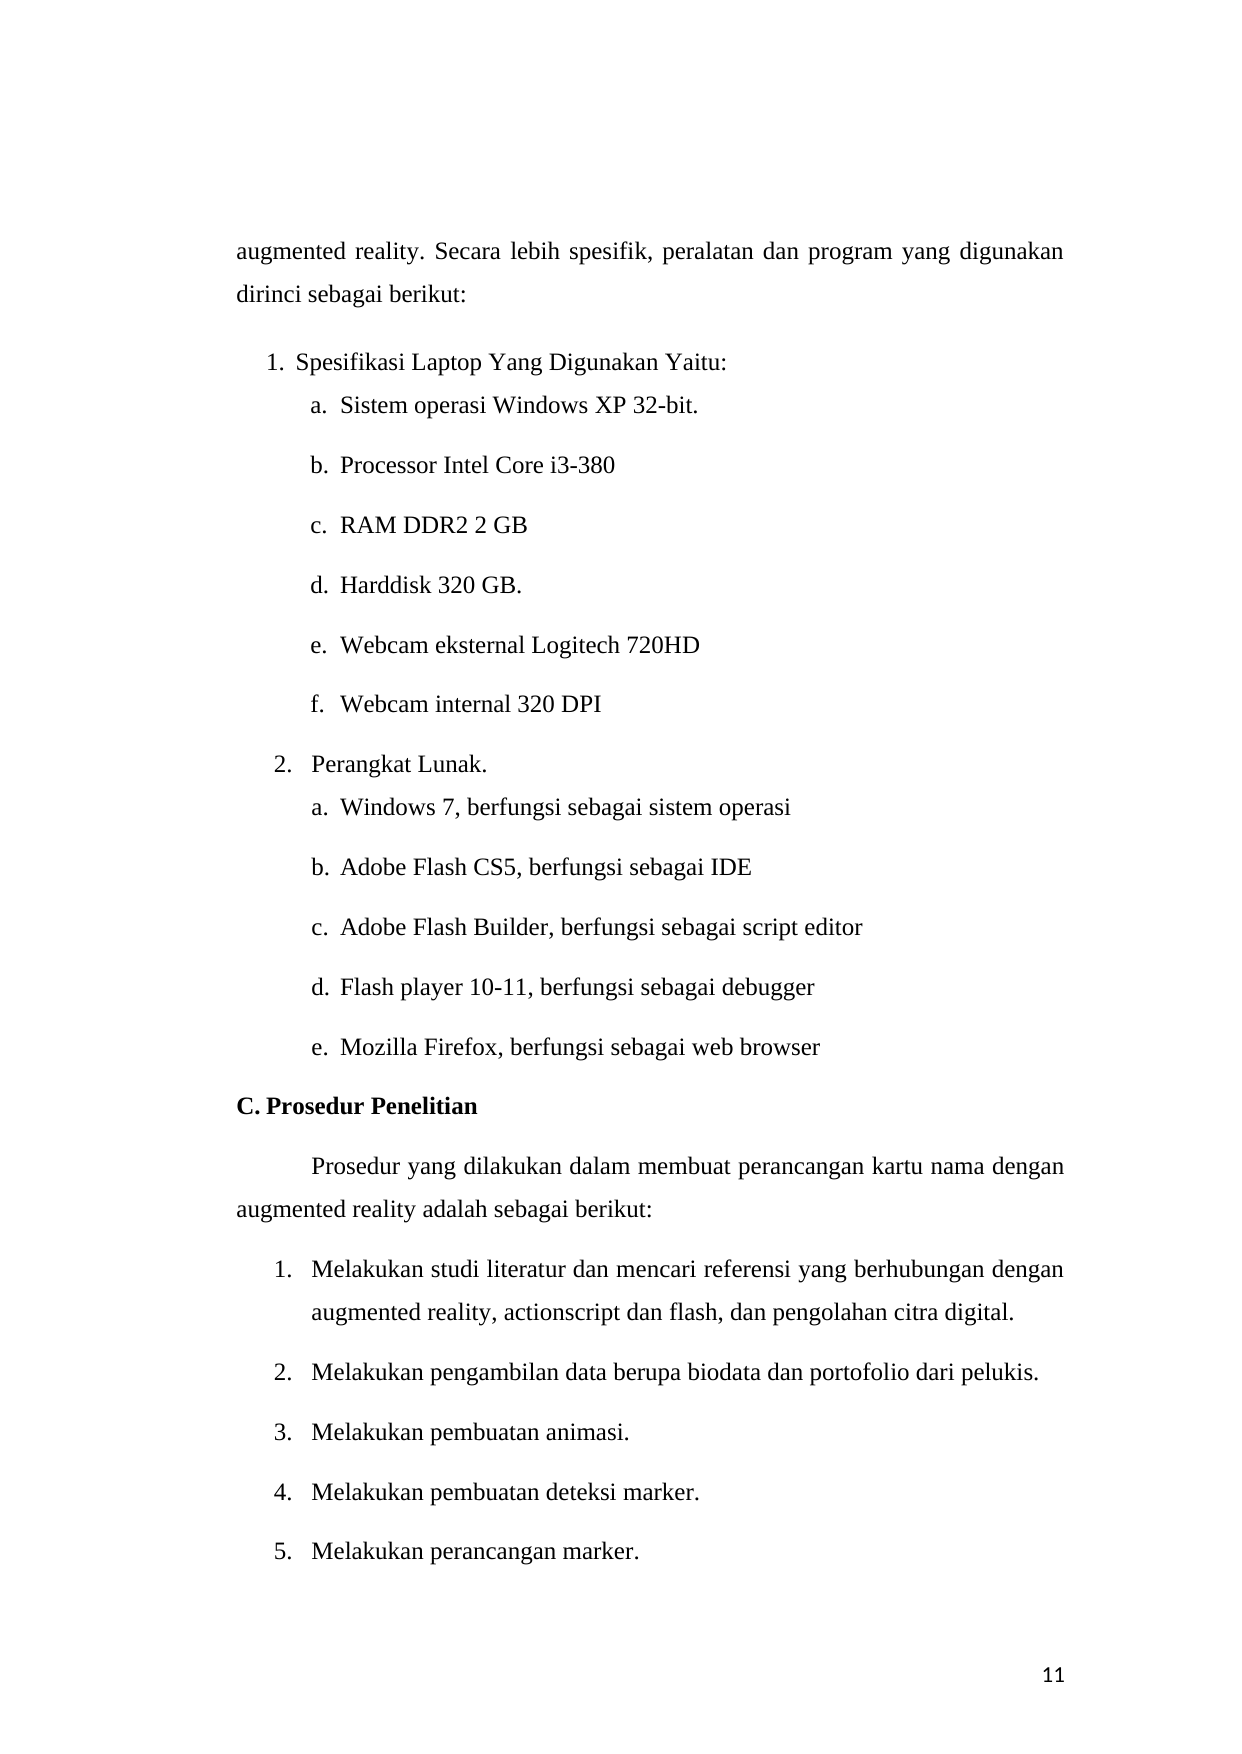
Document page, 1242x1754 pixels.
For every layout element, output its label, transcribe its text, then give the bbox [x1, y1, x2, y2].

list Melakukan pembuatan animasi. [274, 1417, 1064, 1446]
list Melakukan pembuatan deteksi marker. [274, 1477, 1064, 1505]
list Sistem operasi Windows XP 32-bit. [310, 391, 1064, 419]
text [236, 236, 1064, 308]
list Melakukan pengambilan data berupa biodata dan portofolio dari pelukis. [274, 1357, 1064, 1386]
list Perangkat Lunak. [274, 749, 1064, 778]
list Adobe Flash Builder, berfungsi sebagai script editor [311, 912, 1064, 941]
text Prosedur yang dilakukan dalam membuat perancangan kartu nama dengan augmented reality adalah sebagai berikut: [236, 1151, 1064, 1223]
list RAM DDR2 2 GB [310, 510, 1064, 539]
list Spesifikasi Laptop Yang Digunakan Yaitu: [266, 347, 1064, 376]
list Melakukan perancangan marker. [274, 1536, 1064, 1565]
list Melakukan studi literatur dan mencari referensi yang berhubungan dengan augmented reality, actionscript dan flash, dan pengolahan citra digital. [274, 1254, 1064, 1326]
list Harddisk 320 GB. [310, 570, 1064, 599]
list Mozilla Firefox, berfungsi sebagai web browser [311, 1032, 1064, 1060]
list Adobe Flash CS5, berfungsi sebagai IDE [311, 852, 1064, 881]
list Flash player 10-11, berfungsi sebagai debugger [311, 972, 1064, 1001]
list Processor Intel Core i3-380 [310, 450, 1064, 479]
list Webcam internal 320 DPI [310, 689, 1064, 718]
list Prosedur Penelitian [236, 1091, 1064, 1120]
list Windows 7, berfungsi sebagai sistem operasi [311, 792, 1064, 821]
list Webcam eksternal Logitech 720HD [310, 630, 1064, 658]
